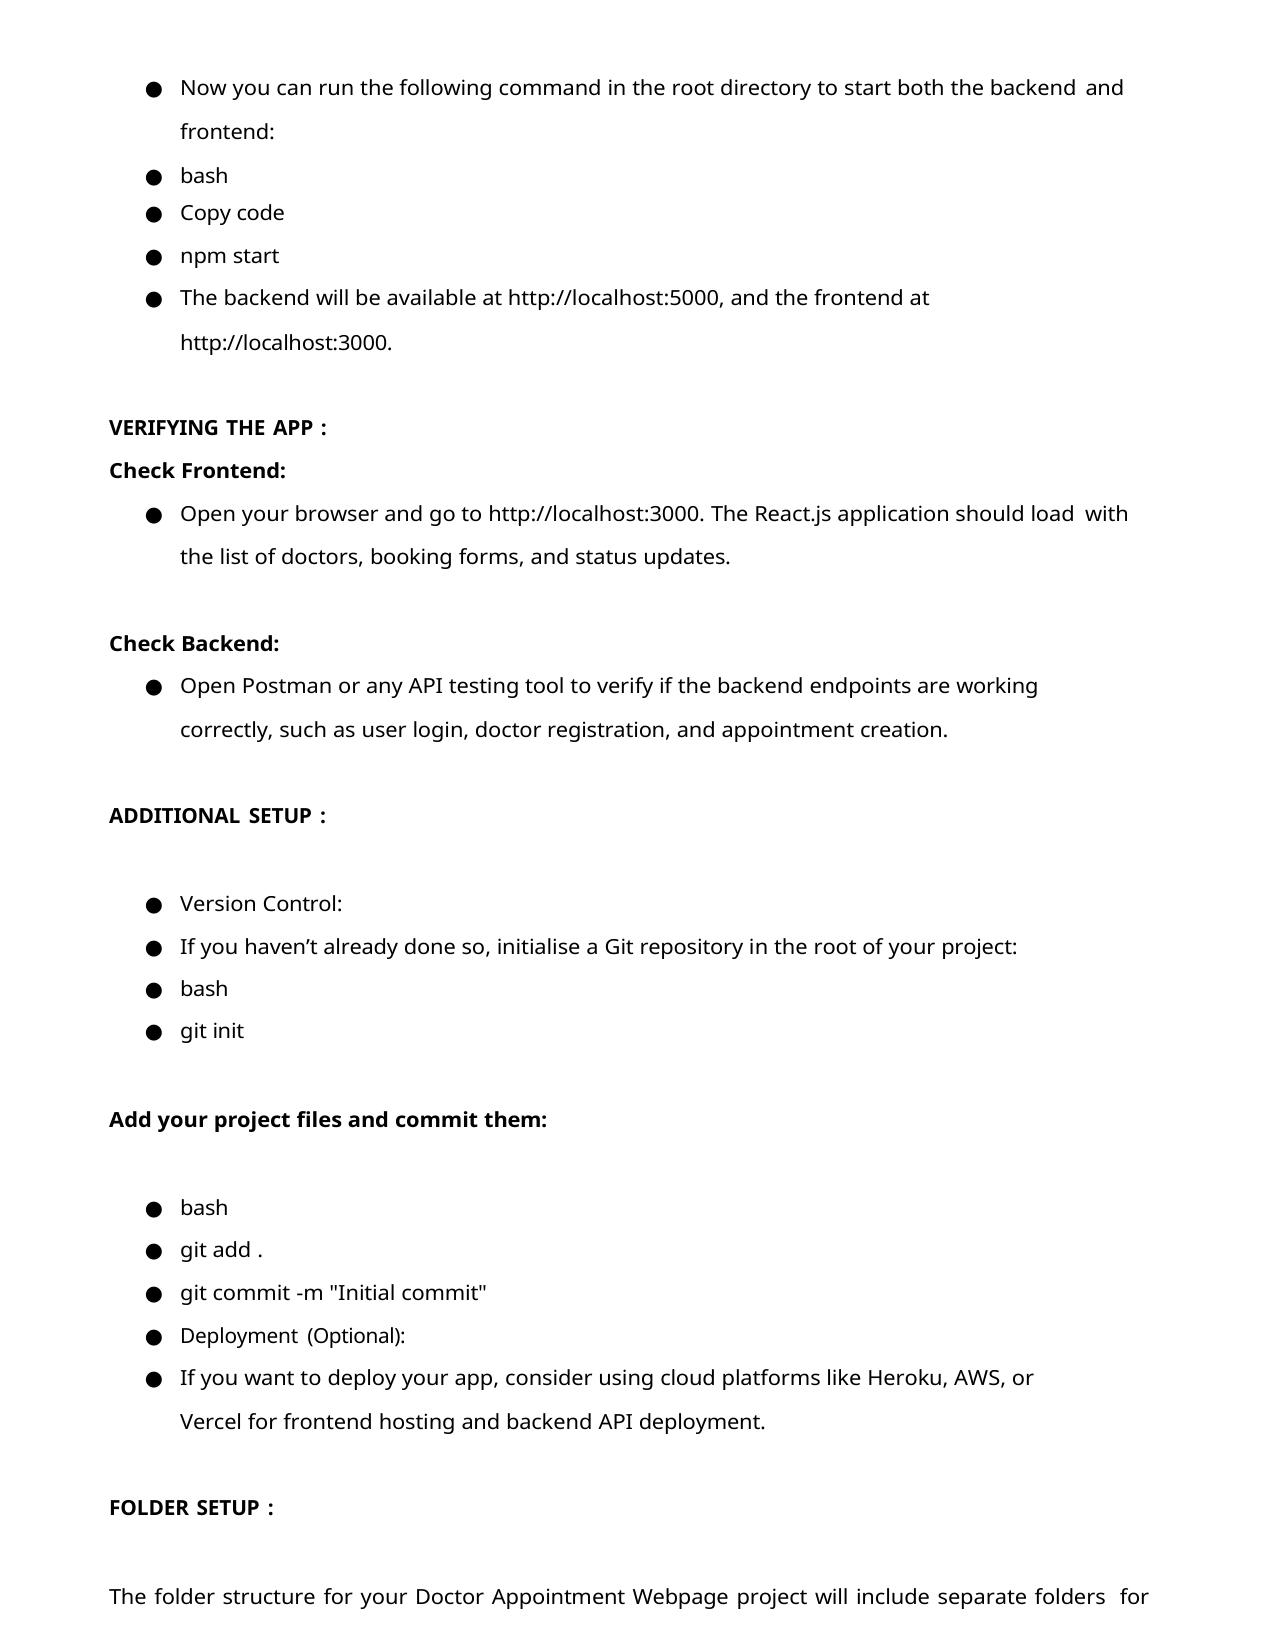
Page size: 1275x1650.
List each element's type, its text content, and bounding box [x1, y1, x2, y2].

list Version Control: [144, 889, 1160, 918]
subtitle Check Backend: [109, 629, 1160, 657]
list bash [144, 974, 1160, 1002]
list Open your browser and go to http://localhost:3000. The React.js application should load with the list of doctors, booking forms, and status updates. [144, 499, 1141, 571]
list The backend will be available at http://localhost:5000, and the frontend at http://localhost:3000. [144, 283, 990, 356]
list git add . [144, 1236, 1160, 1264]
list Deployment (Optional): [144, 1321, 1160, 1349]
subtitle Add your project files and commit them: [109, 1105, 1160, 1133]
list If you haven’t already done so, initialise a Git repository in the root of your project: [144, 932, 1160, 960]
list bash [144, 1193, 1160, 1222]
subtitle FOLDER SETUP : [109, 1493, 1160, 1522]
list If you want to deploy your app, consider using cloud platforms like Heroku, AWS, or Vercel for frontend hosting and backend API deployment. [144, 1363, 1093, 1436]
subtitle ADDITIONAL SETUP : [109, 801, 1160, 829]
list npm start [144, 241, 1160, 269]
list Open Postman or any API testing tool to verify if the backend endpoints are working correctly, such as user login, doctor registration, and appointment creation. [144, 671, 1093, 743]
list git init [144, 1017, 1160, 1045]
list git commit -m "Initial commit" [144, 1278, 1160, 1307]
list Now you can run the following command in the root directory to start both the backend and frontend: [144, 73, 1128, 146]
text Check Frontend: [109, 456, 1160, 484]
subtitle VERIFYING THE APP : [109, 413, 1160, 442]
list Copy code [144, 198, 1160, 227]
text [109, 1582, 1149, 1611]
list bash [144, 162, 1160, 190]
